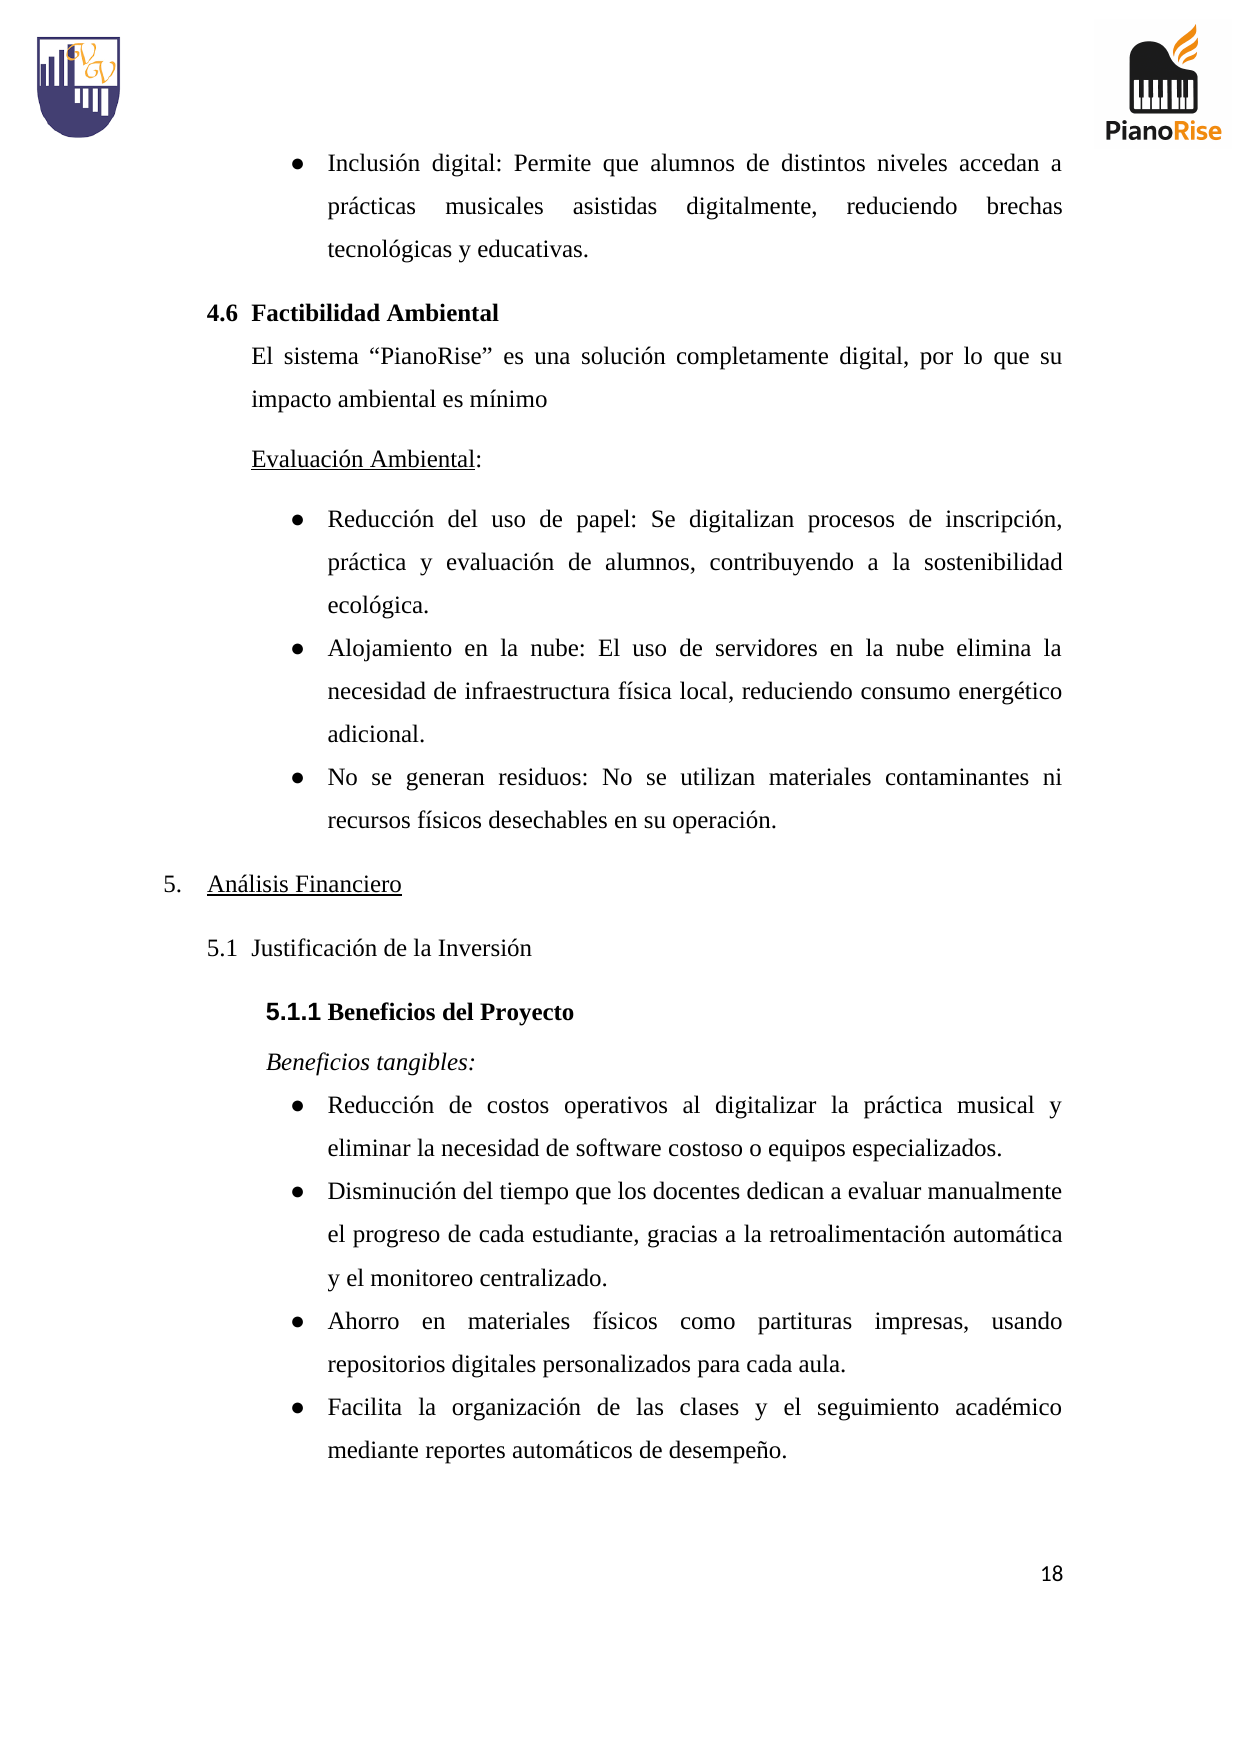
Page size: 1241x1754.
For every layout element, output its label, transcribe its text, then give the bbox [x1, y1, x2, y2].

list Beneficios del Proyecto [266, 997, 1063, 1026]
list Inclusión digital: Permite que alumnos de distintos niveles accedan a prácticas musicales asistidas digitalmente, reduciendo brechas tecnológicas y educativas. [290, 148, 1063, 263]
list Justificación de la Inversión [207, 933, 1063, 962]
text El sistema “PianoRise” es una solución completamente digital, por lo que su impacto ambiental es mínimo [251, 341, 1063, 413]
subtitle Factibilidad Ambiental [207, 298, 1063, 327]
list Facilita la organización de las clases y el seguimiento académico mediante reportes automáticos de desempeño. [290, 1392, 1063, 1464]
list Análisis Financiero [163, 869, 1063, 898]
list Disminución del tiempo que los docentes dedican a evaluar manualmente el progreso de cada estudiante, gracias a la retroalimentación automática y el monitoreo centralizado. [290, 1176, 1063, 1291]
list Ahorro en materiales físicos como partituras impresas, usando repositorios digitales personalizados para cada aula. [290, 1306, 1063, 1378]
picture [1094, 19, 1233, 149]
picture [25, 18, 135, 148]
text Evaluación Ambiental: [251, 444, 1063, 473]
list Reducción del uso de papel: Se digitalizan procesos de inscripción, práctica y evaluación de alumnos, contribuyendo a la sostenibilidad ecológica. [290, 504, 1063, 619]
list Alojamiento en la nube: El uso de servidores en la nube elimina la necesidad de infraestructura física local, reduciendo consumo energético adicional. [290, 633, 1063, 748]
text Beneficios tangibles: [266, 1047, 1063, 1076]
list No se generan residuos: No se utilizan materiales contaminantes ni recursos físicos desechables en su operación. [290, 762, 1063, 834]
list Reducción de costos operativos al digitalizar la práctica musical y eliminar la necesidad de software costoso o equipos especializados. [290, 1090, 1063, 1162]
